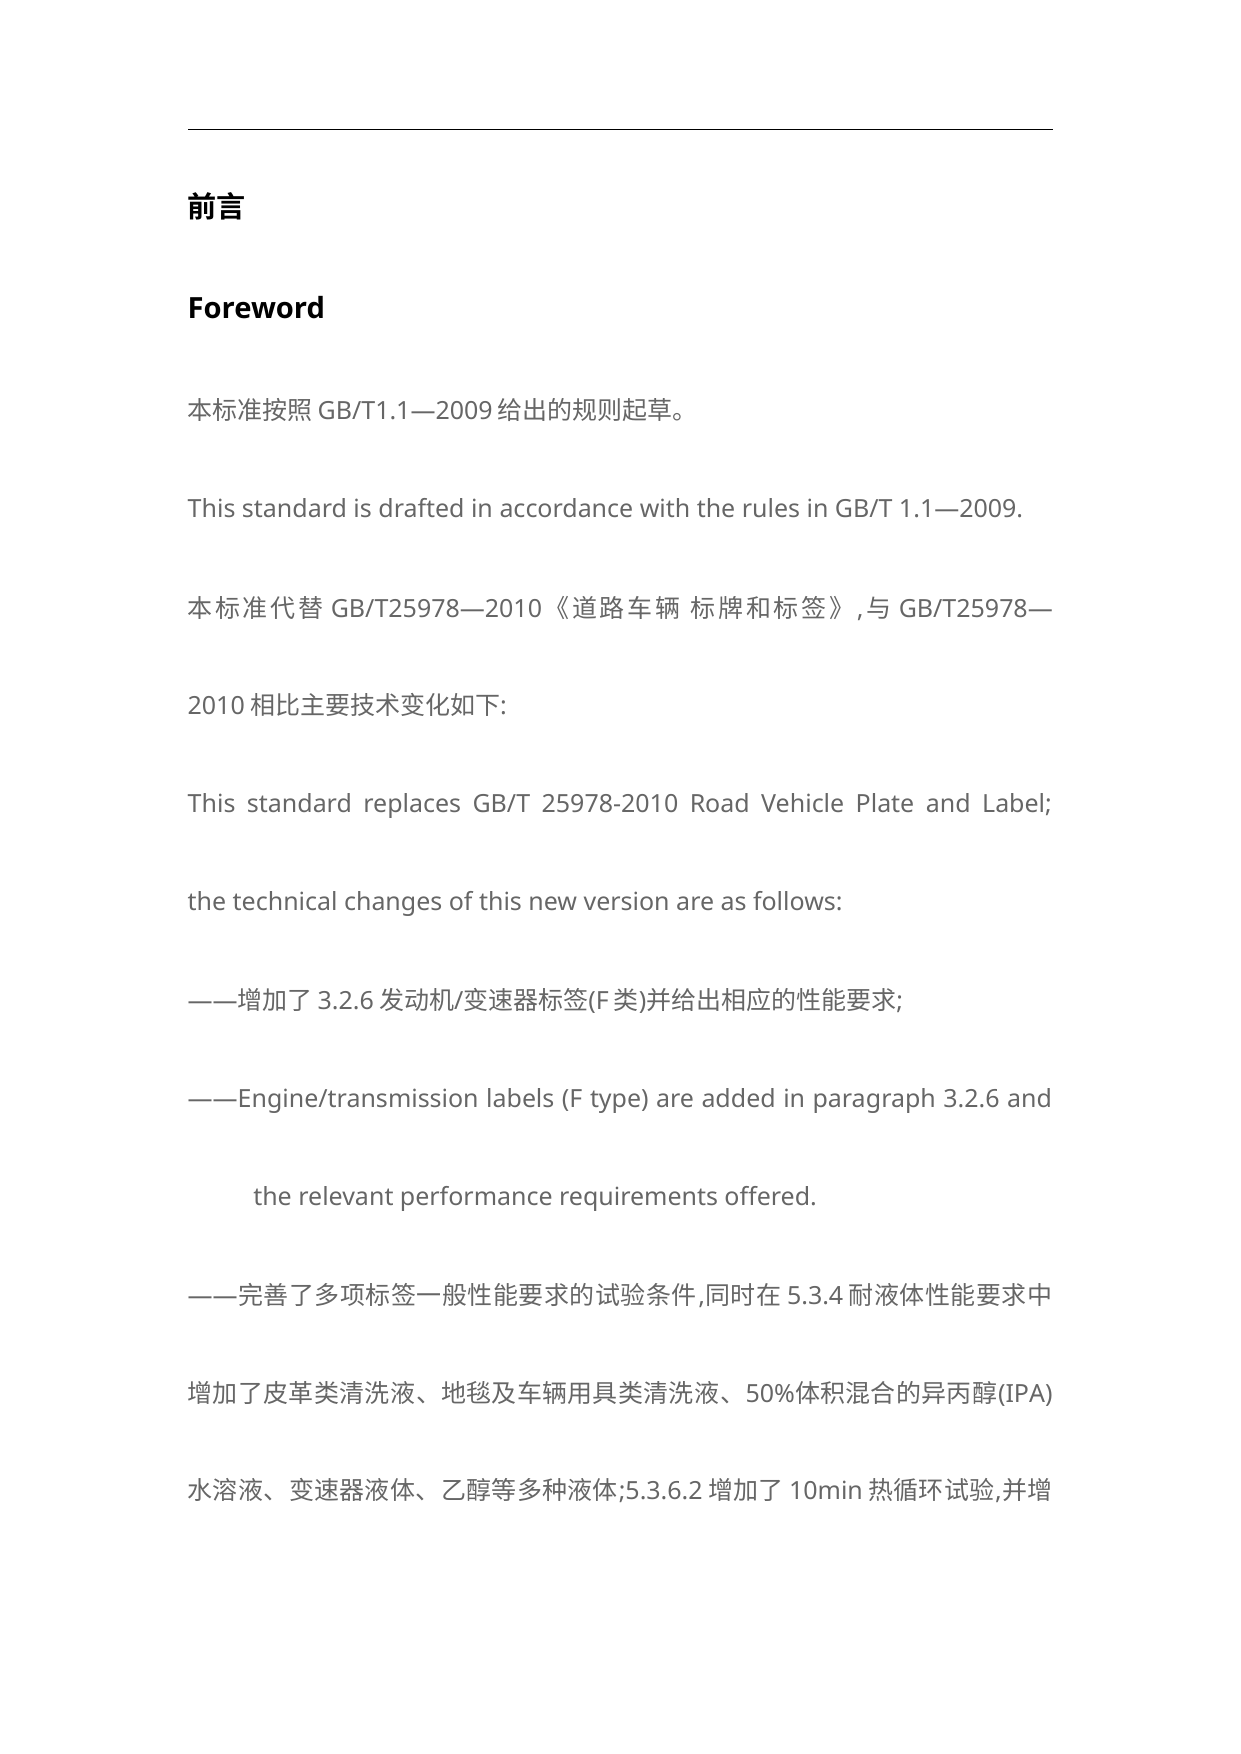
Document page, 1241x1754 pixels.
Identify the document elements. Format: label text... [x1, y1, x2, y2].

text This standard is drafted in accordance with the rules in GB/T 1.1—2009. [187, 476, 1053, 541]
text ——Engine/transmission labels (F type) are added in paragraph 3.2.6 and the relevant performance requirements offered. [187, 1066, 1053, 1228]
text ——增加了3.2.6发动机/变速器标签(F类)并给出相应的性能要求; [187, 966, 1053, 1031]
text This standard replaces GB/T 25978-2010 Road Vehicle Plate and Label; the technical changes of this new version are as follows: [187, 771, 1053, 933]
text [187, 1261, 1053, 1521]
subtitle Foreword [187, 275, 1053, 340]
subtitle 前言 [187, 173, 1053, 238]
text 本标准按照GB/T1.1—2009给出的规则起草。 [187, 376, 1053, 441]
text 本标准代替GB/T25978—2010《道路车辆 标牌和标签》,与GB/T25978—2010相比主要技术变化如下: [187, 574, 1053, 736]
